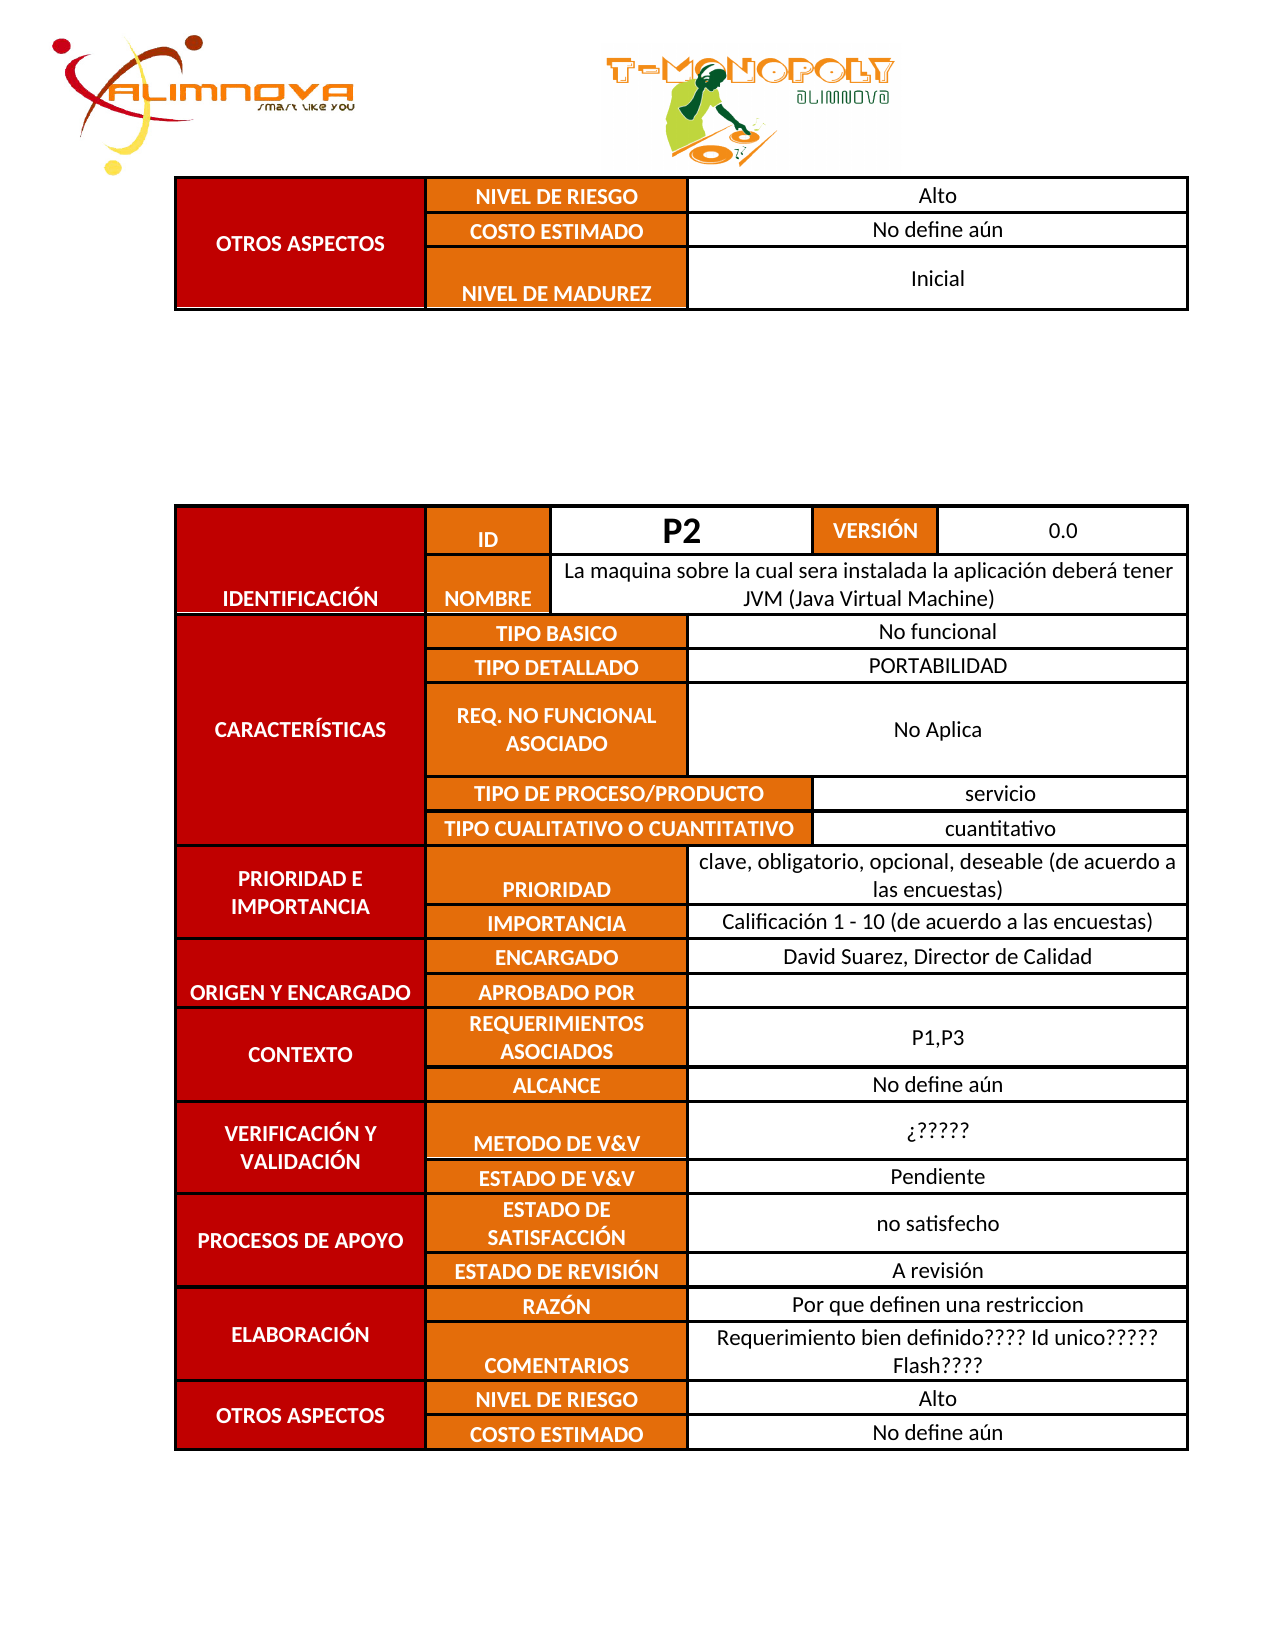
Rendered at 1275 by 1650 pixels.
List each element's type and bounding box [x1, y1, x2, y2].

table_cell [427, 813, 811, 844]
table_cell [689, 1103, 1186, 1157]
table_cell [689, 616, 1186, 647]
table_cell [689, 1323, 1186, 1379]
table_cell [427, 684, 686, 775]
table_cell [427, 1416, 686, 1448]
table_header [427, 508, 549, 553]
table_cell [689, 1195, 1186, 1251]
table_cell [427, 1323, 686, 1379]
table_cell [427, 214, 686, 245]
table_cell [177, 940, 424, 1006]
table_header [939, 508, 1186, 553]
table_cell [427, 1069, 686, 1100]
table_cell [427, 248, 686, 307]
picture [601, 43, 902, 176]
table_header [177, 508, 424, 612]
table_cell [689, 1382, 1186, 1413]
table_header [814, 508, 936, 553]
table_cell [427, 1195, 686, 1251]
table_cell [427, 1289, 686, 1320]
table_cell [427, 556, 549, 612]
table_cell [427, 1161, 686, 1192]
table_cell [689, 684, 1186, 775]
picture [48, 33, 356, 177]
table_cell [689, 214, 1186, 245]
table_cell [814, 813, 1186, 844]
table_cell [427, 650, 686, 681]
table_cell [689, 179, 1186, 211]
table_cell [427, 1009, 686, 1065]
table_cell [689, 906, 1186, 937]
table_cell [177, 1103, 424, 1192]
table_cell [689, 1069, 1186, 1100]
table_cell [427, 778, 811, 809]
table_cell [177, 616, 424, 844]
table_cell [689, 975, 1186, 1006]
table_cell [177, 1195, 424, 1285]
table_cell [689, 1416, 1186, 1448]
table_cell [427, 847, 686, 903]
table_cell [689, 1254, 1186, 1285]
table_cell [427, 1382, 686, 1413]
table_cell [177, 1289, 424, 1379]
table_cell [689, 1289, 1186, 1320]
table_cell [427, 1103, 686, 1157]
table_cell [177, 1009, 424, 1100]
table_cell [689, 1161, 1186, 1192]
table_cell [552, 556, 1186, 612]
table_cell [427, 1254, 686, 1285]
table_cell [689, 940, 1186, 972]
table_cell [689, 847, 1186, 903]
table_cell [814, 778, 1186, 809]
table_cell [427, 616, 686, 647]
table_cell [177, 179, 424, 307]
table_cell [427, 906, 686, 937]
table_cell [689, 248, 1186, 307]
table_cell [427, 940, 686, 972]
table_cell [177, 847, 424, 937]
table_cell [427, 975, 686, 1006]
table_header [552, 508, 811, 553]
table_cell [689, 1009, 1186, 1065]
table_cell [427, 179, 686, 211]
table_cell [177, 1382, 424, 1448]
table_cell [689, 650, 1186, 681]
